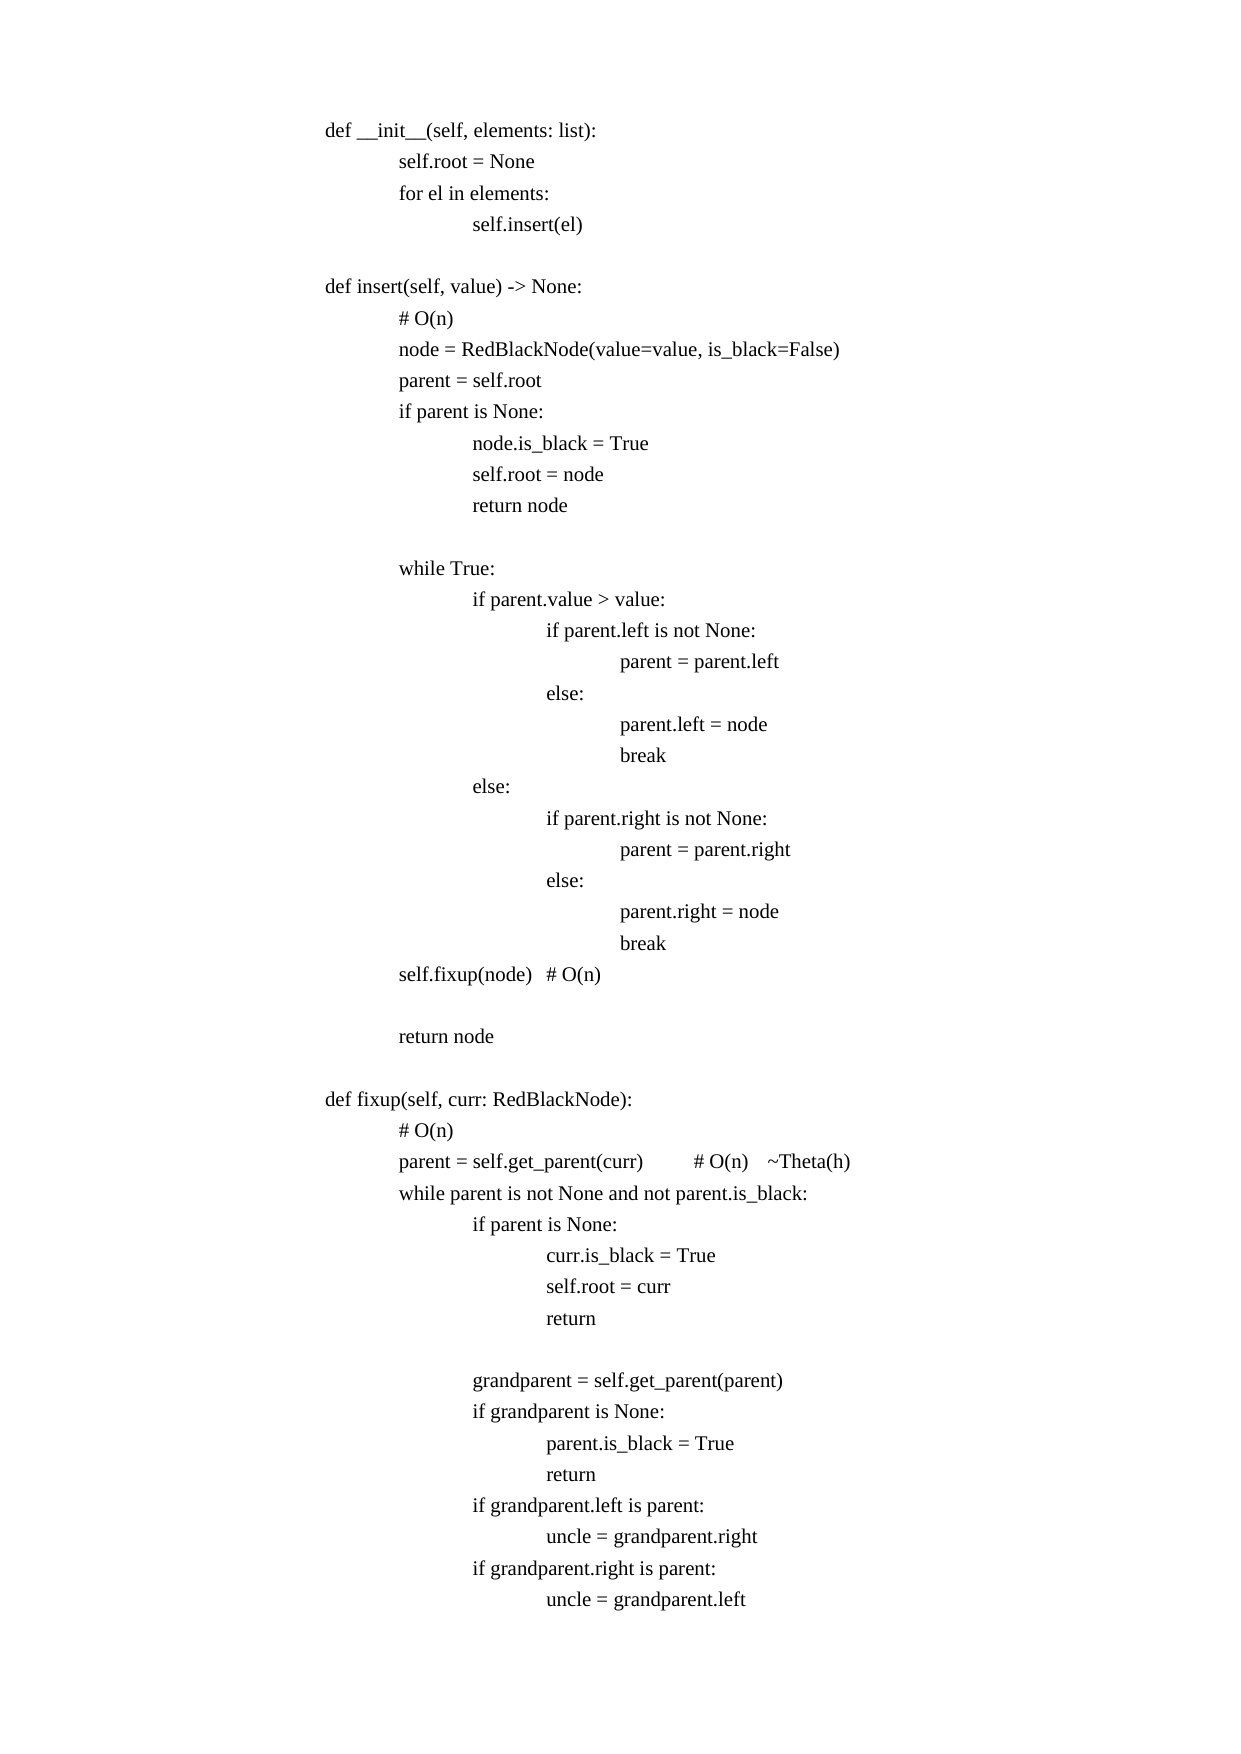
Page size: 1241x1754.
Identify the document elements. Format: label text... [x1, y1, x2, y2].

text grandparent = self.get_parent(parent) [177, 1368, 1152, 1392]
text if parent.right is not None: [177, 806, 1152, 830]
text parent.is_black = True [177, 1431, 1152, 1455]
text # O(n) [177, 1118, 1152, 1142]
text if grandparent.right is parent: [177, 1556, 1152, 1580]
text if parent.left is not None: [177, 618, 1152, 642]
text self.fixup(node) # O(n) [177, 962, 1152, 986]
text parent.left = node [177, 712, 1152, 736]
text if grandparent.left is parent: [177, 1493, 1152, 1517]
text uncle = grandparent.right [177, 1524, 1152, 1548]
text for el in elements: [177, 181, 1152, 205]
text def __init__(self, elements: list): [177, 118, 1152, 142]
text parent = self.root [177, 368, 1152, 392]
text # O(n) [177, 306, 1152, 330]
text if parent is None: [177, 1212, 1152, 1236]
text if parent.value > value: [177, 587, 1152, 611]
text parent.right = node [177, 899, 1152, 923]
text parent = parent.left [177, 649, 1152, 673]
text self.root = None [177, 149, 1152, 173]
text curr.is_black = True [177, 1243, 1152, 1267]
text self.root = curr [177, 1274, 1152, 1298]
text else: [177, 774, 1152, 798]
text if parent is None: [177, 399, 1152, 423]
text self.insert(el) [177, 212, 1152, 236]
text self.root = node [177, 462, 1152, 486]
text uncle = grandparent.left [177, 1587, 1152, 1611]
text def fixup(self, curr: RedBlackNode): [177, 1087, 1152, 1111]
text parent = parent.right [177, 837, 1152, 861]
text if grandparent is None: [177, 1399, 1152, 1423]
text break [177, 931, 1152, 955]
text node.is_black = True [177, 431, 1152, 455]
text node = RedBlackNode(value=value, is_black=False) [177, 337, 1152, 361]
text return [177, 1462, 1152, 1486]
text return node [177, 1024, 1152, 1048]
text break [177, 743, 1152, 767]
text def insert(self, value) -> None: [177, 274, 1152, 298]
text else: [177, 868, 1152, 892]
text parent = self.get_parent(curr) # O(n) ~Theta(h) [177, 1149, 1152, 1173]
text return node [177, 493, 1152, 517]
text while parent is not None and not parent.is_black: [177, 1181, 1152, 1205]
text return [177, 1306, 1152, 1330]
text else: [177, 681, 1152, 705]
text while True: [177, 556, 1152, 580]
